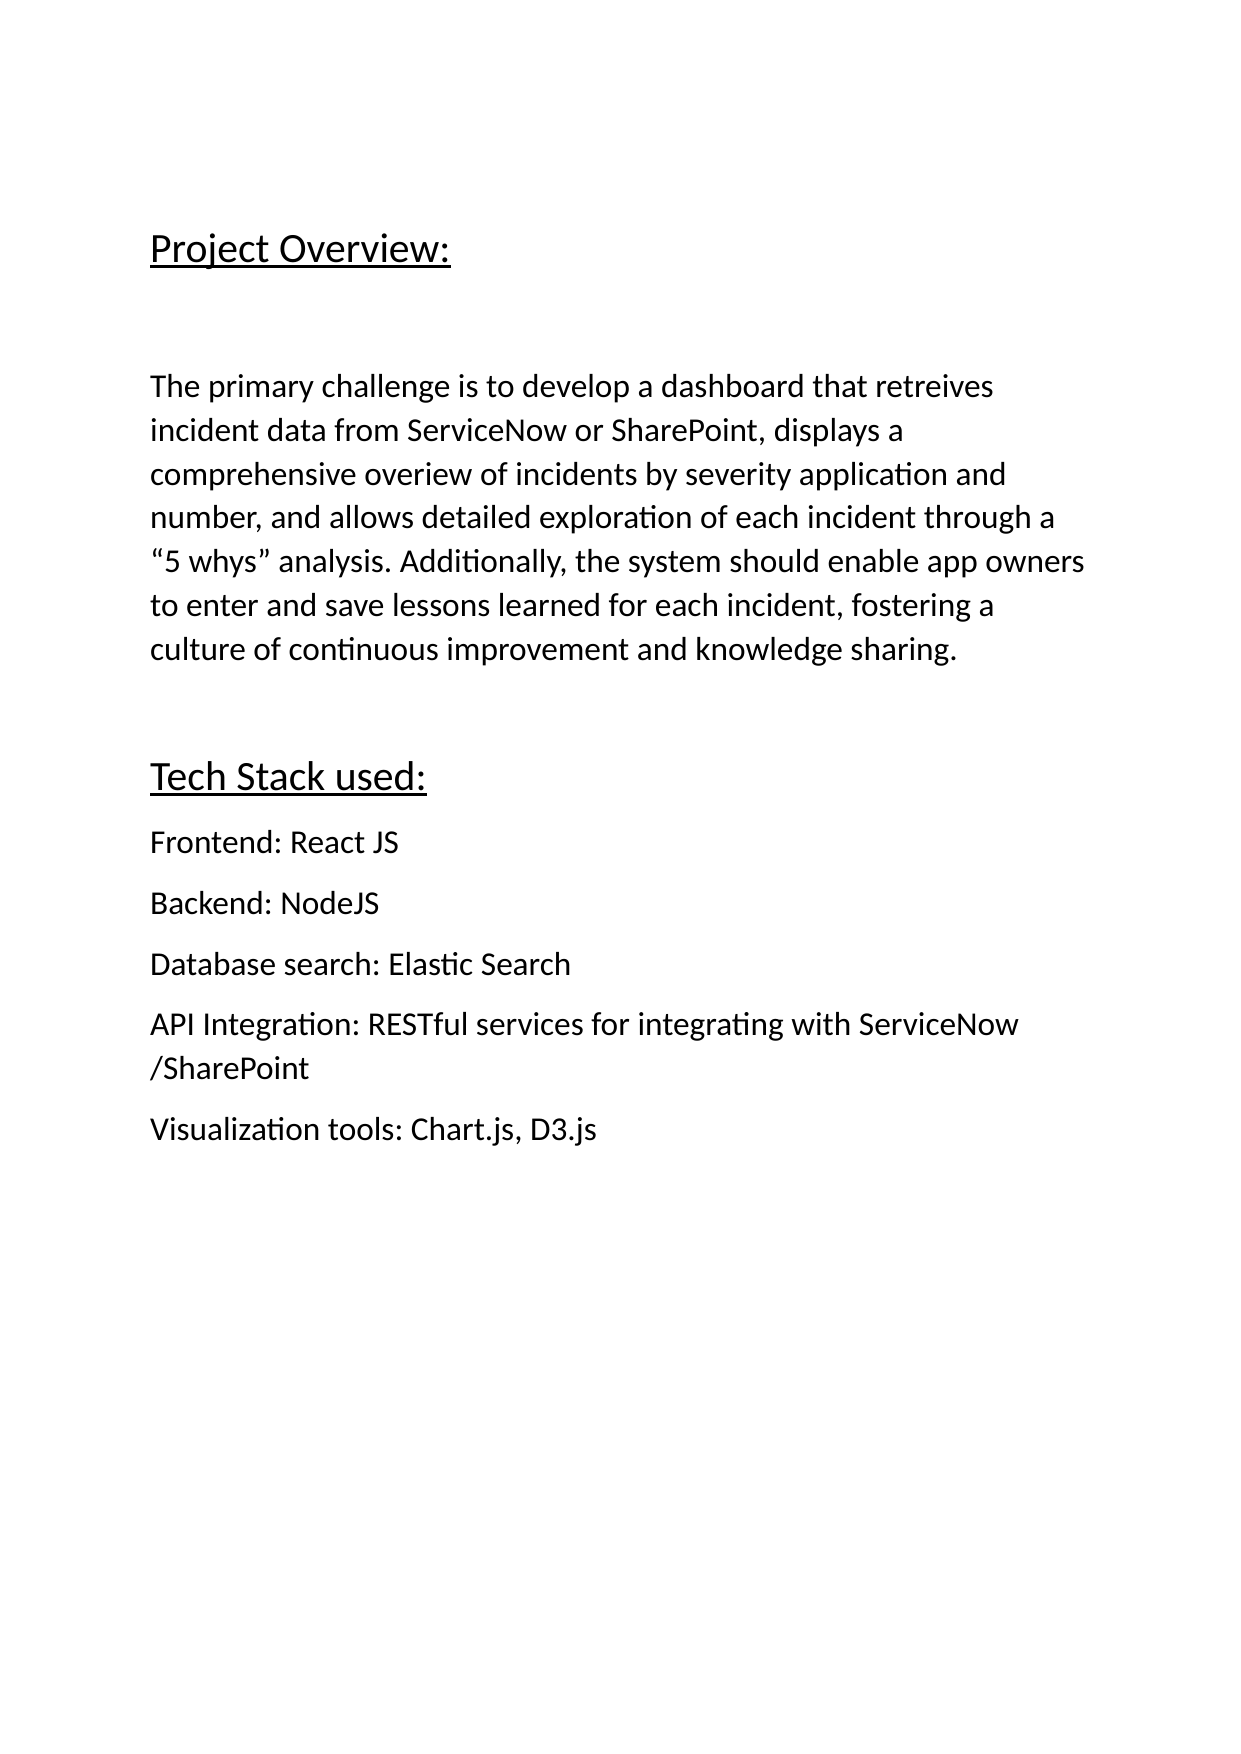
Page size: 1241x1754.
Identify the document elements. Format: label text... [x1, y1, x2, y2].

text API Integration: RESTful services for integrating with ServiceNow /SharePoint [150, 1003, 1090, 1088]
text Visualization tools: Chart.js, D3.js [150, 1108, 1090, 1148]
text Project Overview: [150, 222, 1090, 272]
text Database search: Elastic Search [150, 942, 1090, 983]
text Tech Stack used: [150, 750, 1090, 801]
text The primary challenge is to develop a dashboard that retreives incident data from ServiceNow or SharePoint, displays a comprehensive overiew of incidents by severity application and number, and allows detailed exploration of each incident through a “5 whys” analysis. Additionally, the system should enable app owners to enter and save lessons learned for each incident, fostering a culture of continuous improvement and knowledge sharing. [150, 365, 1090, 669]
text Frontend: React JS [150, 821, 1090, 862]
text Backend: NodeJS [150, 882, 1090, 923]
